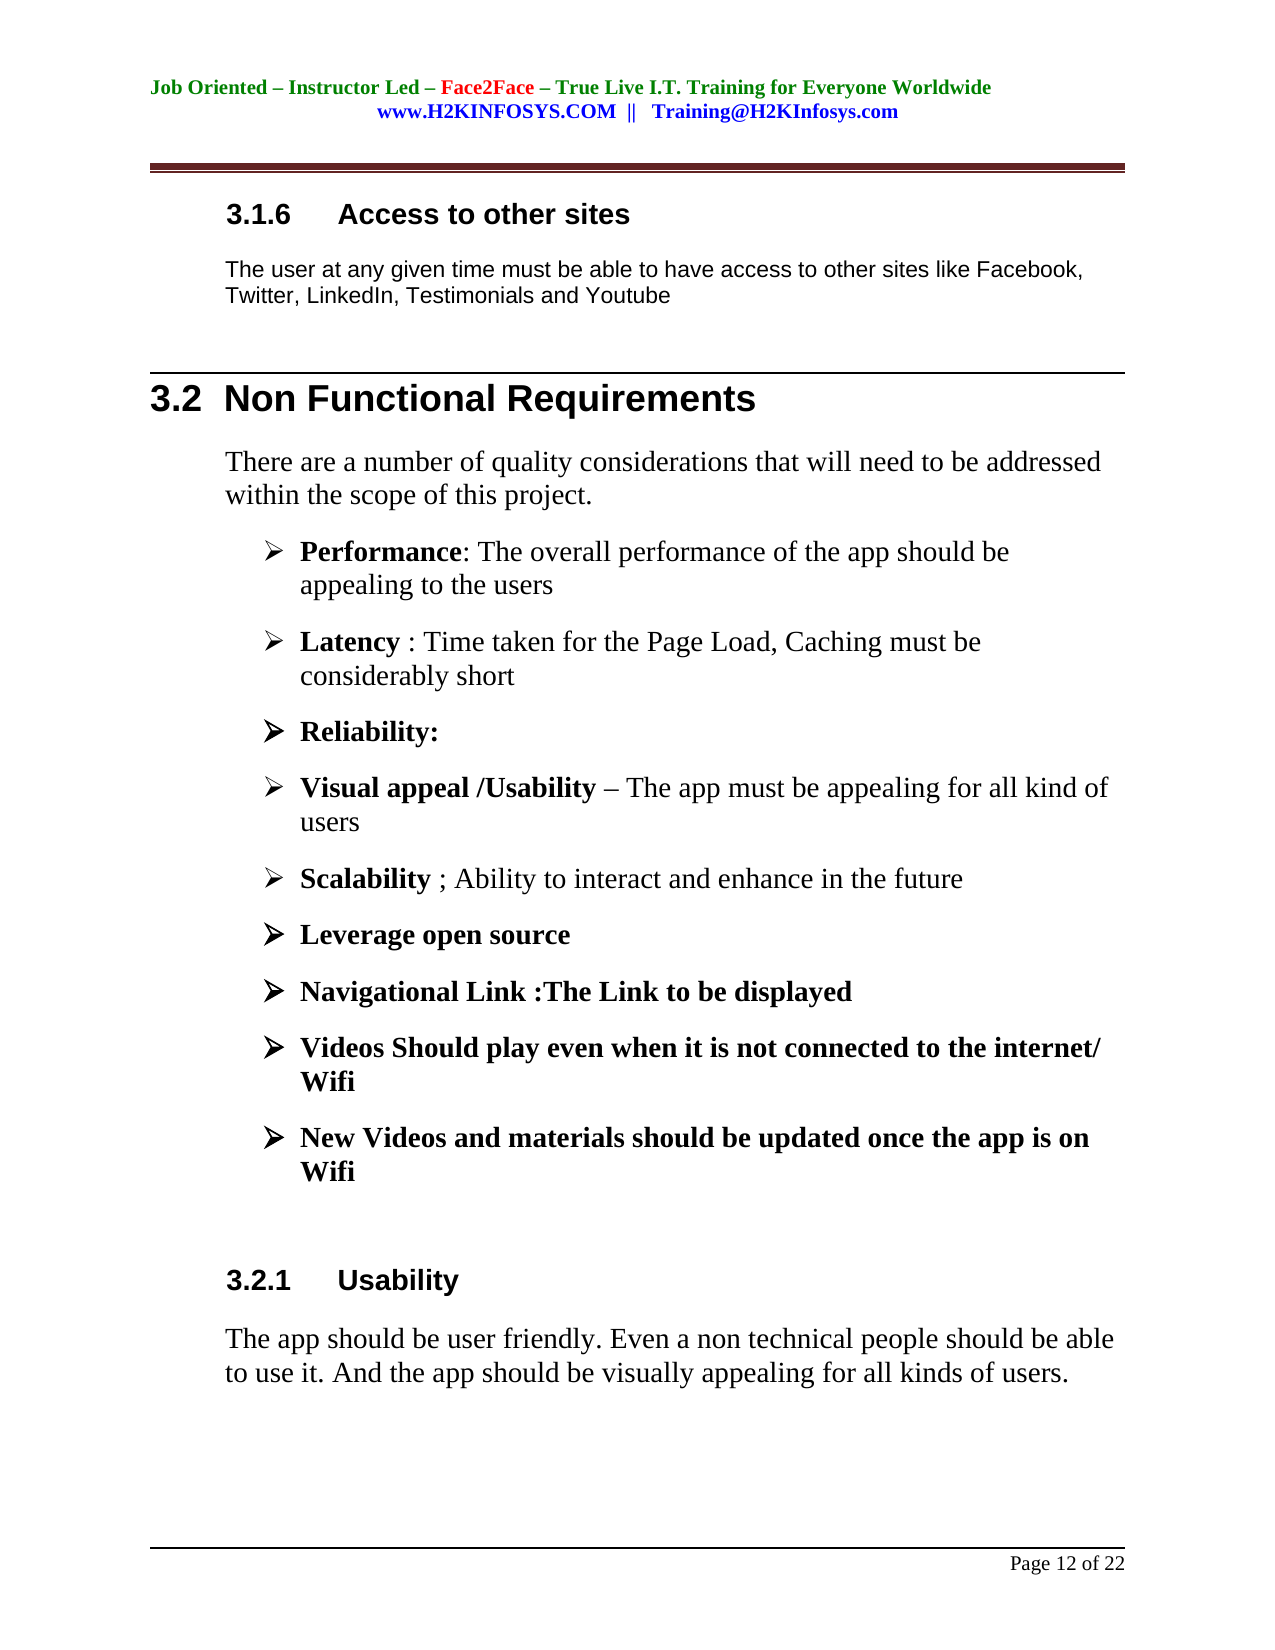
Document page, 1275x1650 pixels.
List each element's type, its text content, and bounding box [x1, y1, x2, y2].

list Performance: The overall performance of the app should be appealing to the users [262, 534, 1125, 601]
subtitle Access to other sites [226, 197, 1125, 231]
text The app should be user friendly. Even a non technical people should be able to use it. And the app should be visually appealing for all kinds of users. [225, 1321, 1125, 1388]
subtitle Usability [226, 1263, 1125, 1296]
list Navigational Link :The Link to be displayed [262, 974, 1125, 1007]
list Latency : Time taken for the Page Load, Caching must be considerably short [262, 624, 1125, 691]
list Scalability ; Ability to interact and enhance in the future [262, 861, 1125, 894]
list Leverage open source [262, 917, 1125, 951]
text There are a number of quality considerations that will need to be addressed within the scope of this project. [225, 444, 1125, 511]
list Visual appeal /Usability – The app must be appealing for all kind of users [262, 771, 1125, 838]
list Reliability: [262, 714, 1125, 748]
text The user at any given time must be able to have access to other sites like Facebook, Twitter, LinkedIn, Testimonials and Youtube [225, 256, 1125, 308]
list Videos Should play even when it is not connected to the internet/ Wifi [262, 1030, 1125, 1098]
list New Videos and materials should be updated once the app is on Wifi [262, 1121, 1125, 1188]
subtitle Non Functional Requirements [150, 374, 1125, 419]
